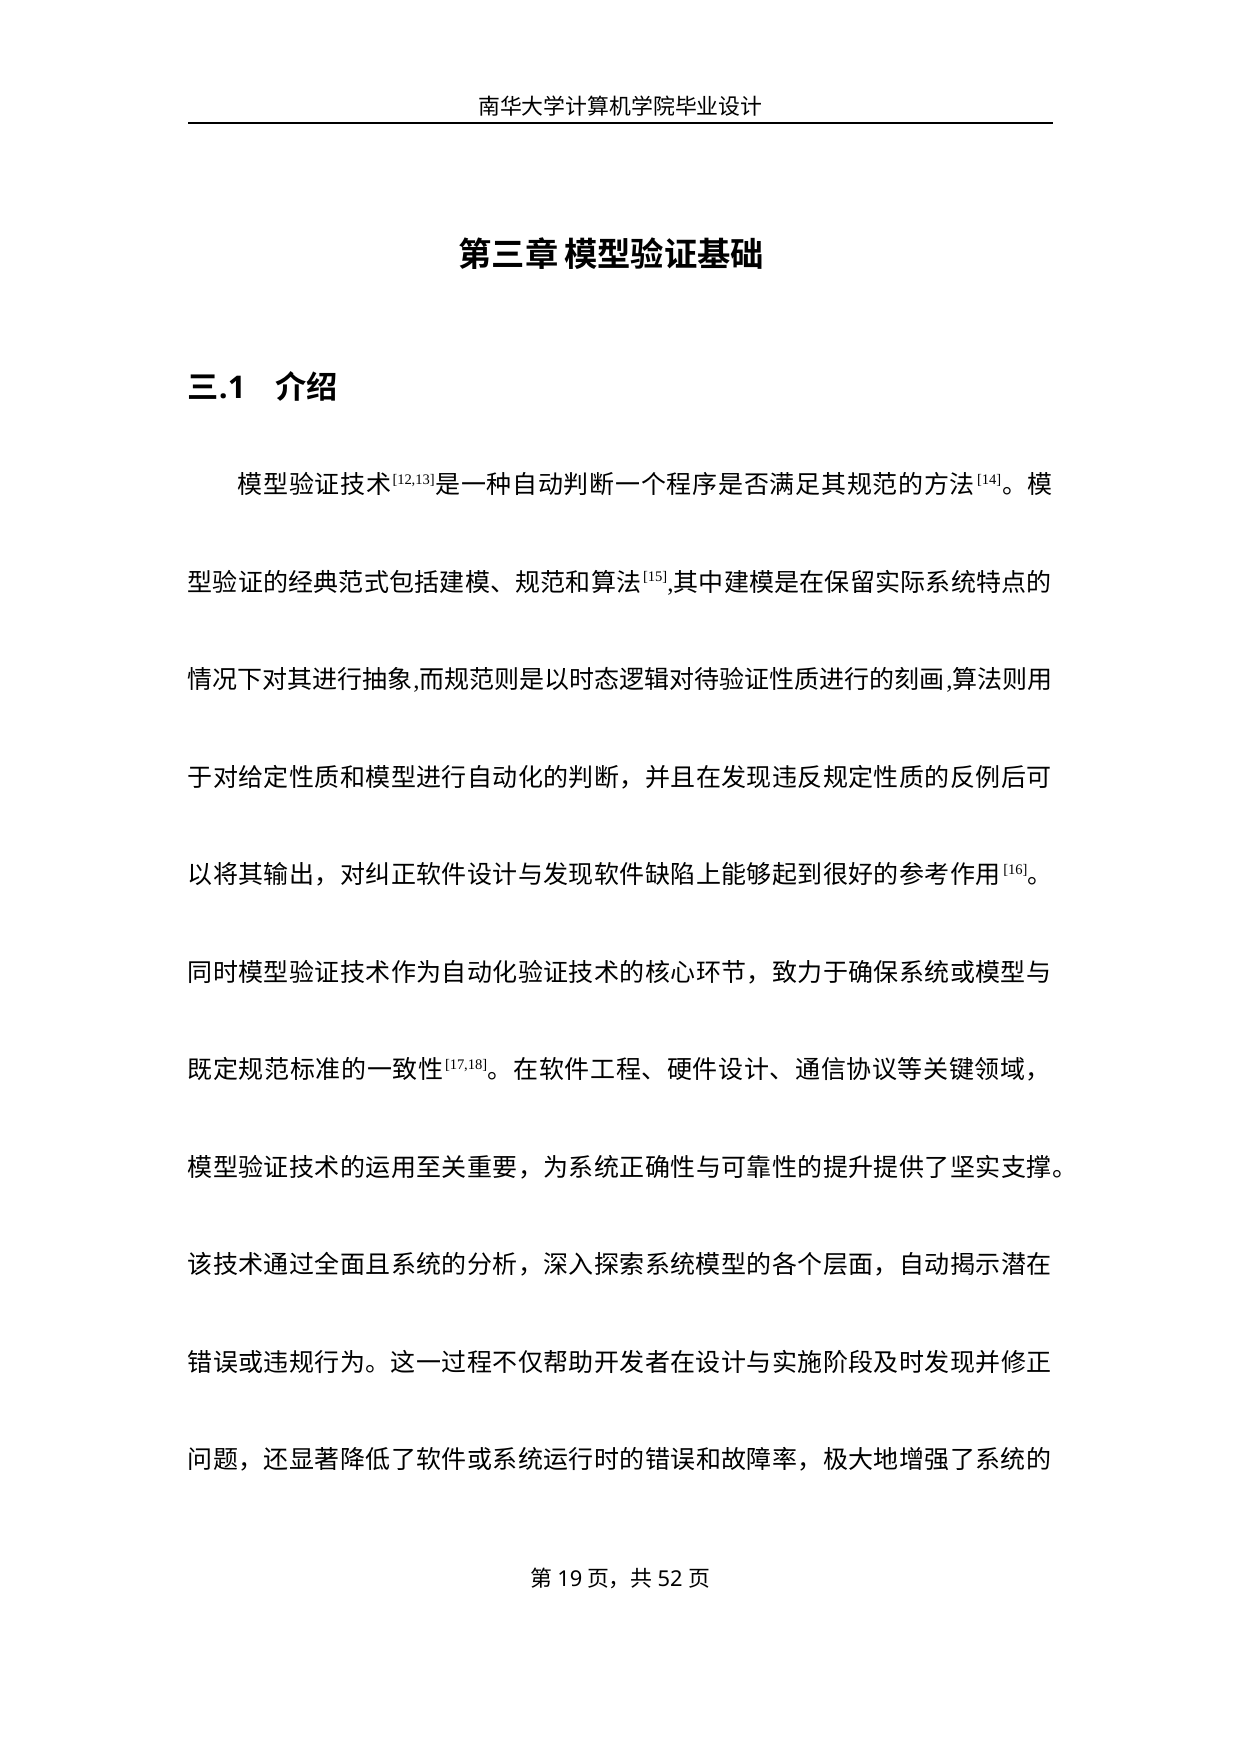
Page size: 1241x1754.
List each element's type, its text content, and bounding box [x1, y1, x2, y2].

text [187, 451, 1053, 1491]
subtitle 模型验证基础 [198, 219, 1053, 284]
subtitle 介绍 [187, 352, 1053, 417]
